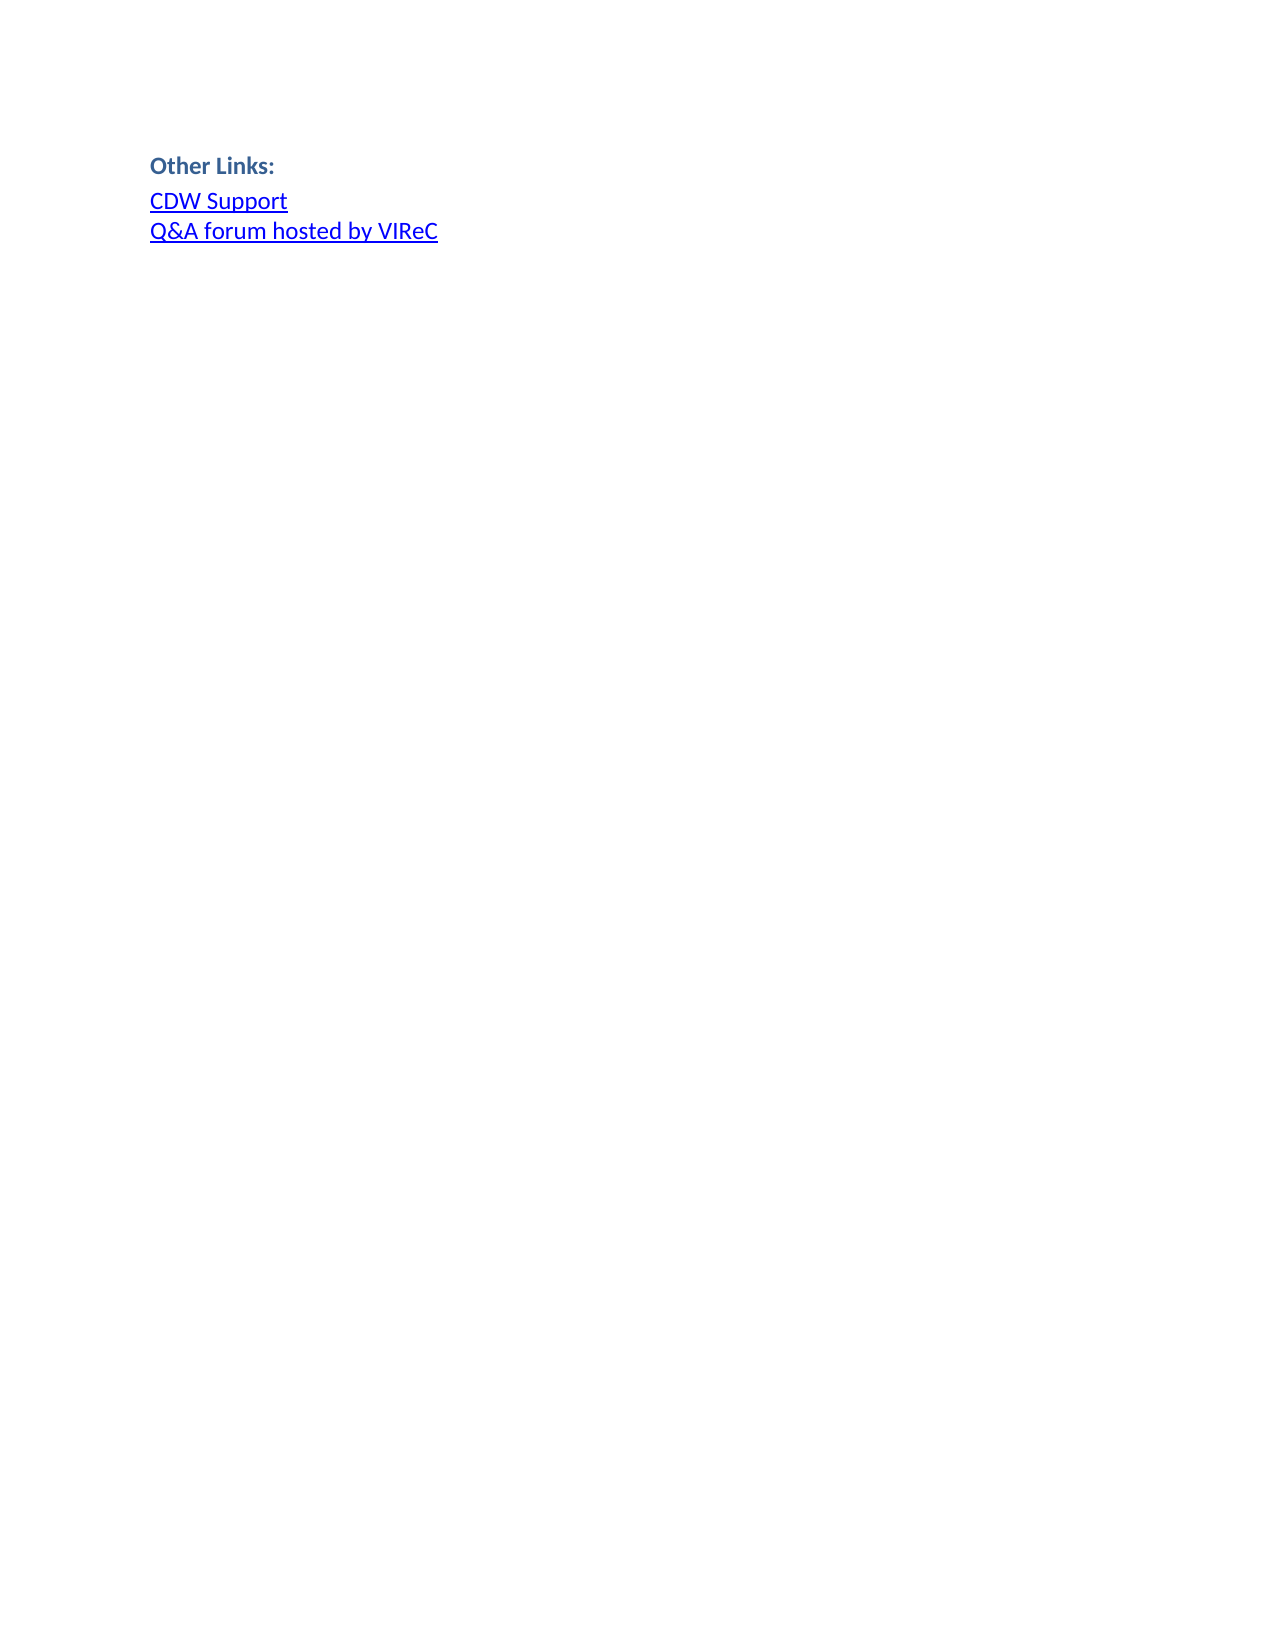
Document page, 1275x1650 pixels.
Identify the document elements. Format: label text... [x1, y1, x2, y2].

text CDW Support [150, 185, 1125, 216]
subtitle Other Links: [150, 150, 1125, 181]
text Q&A forum hosted by VIReC [150, 216, 1125, 246]
